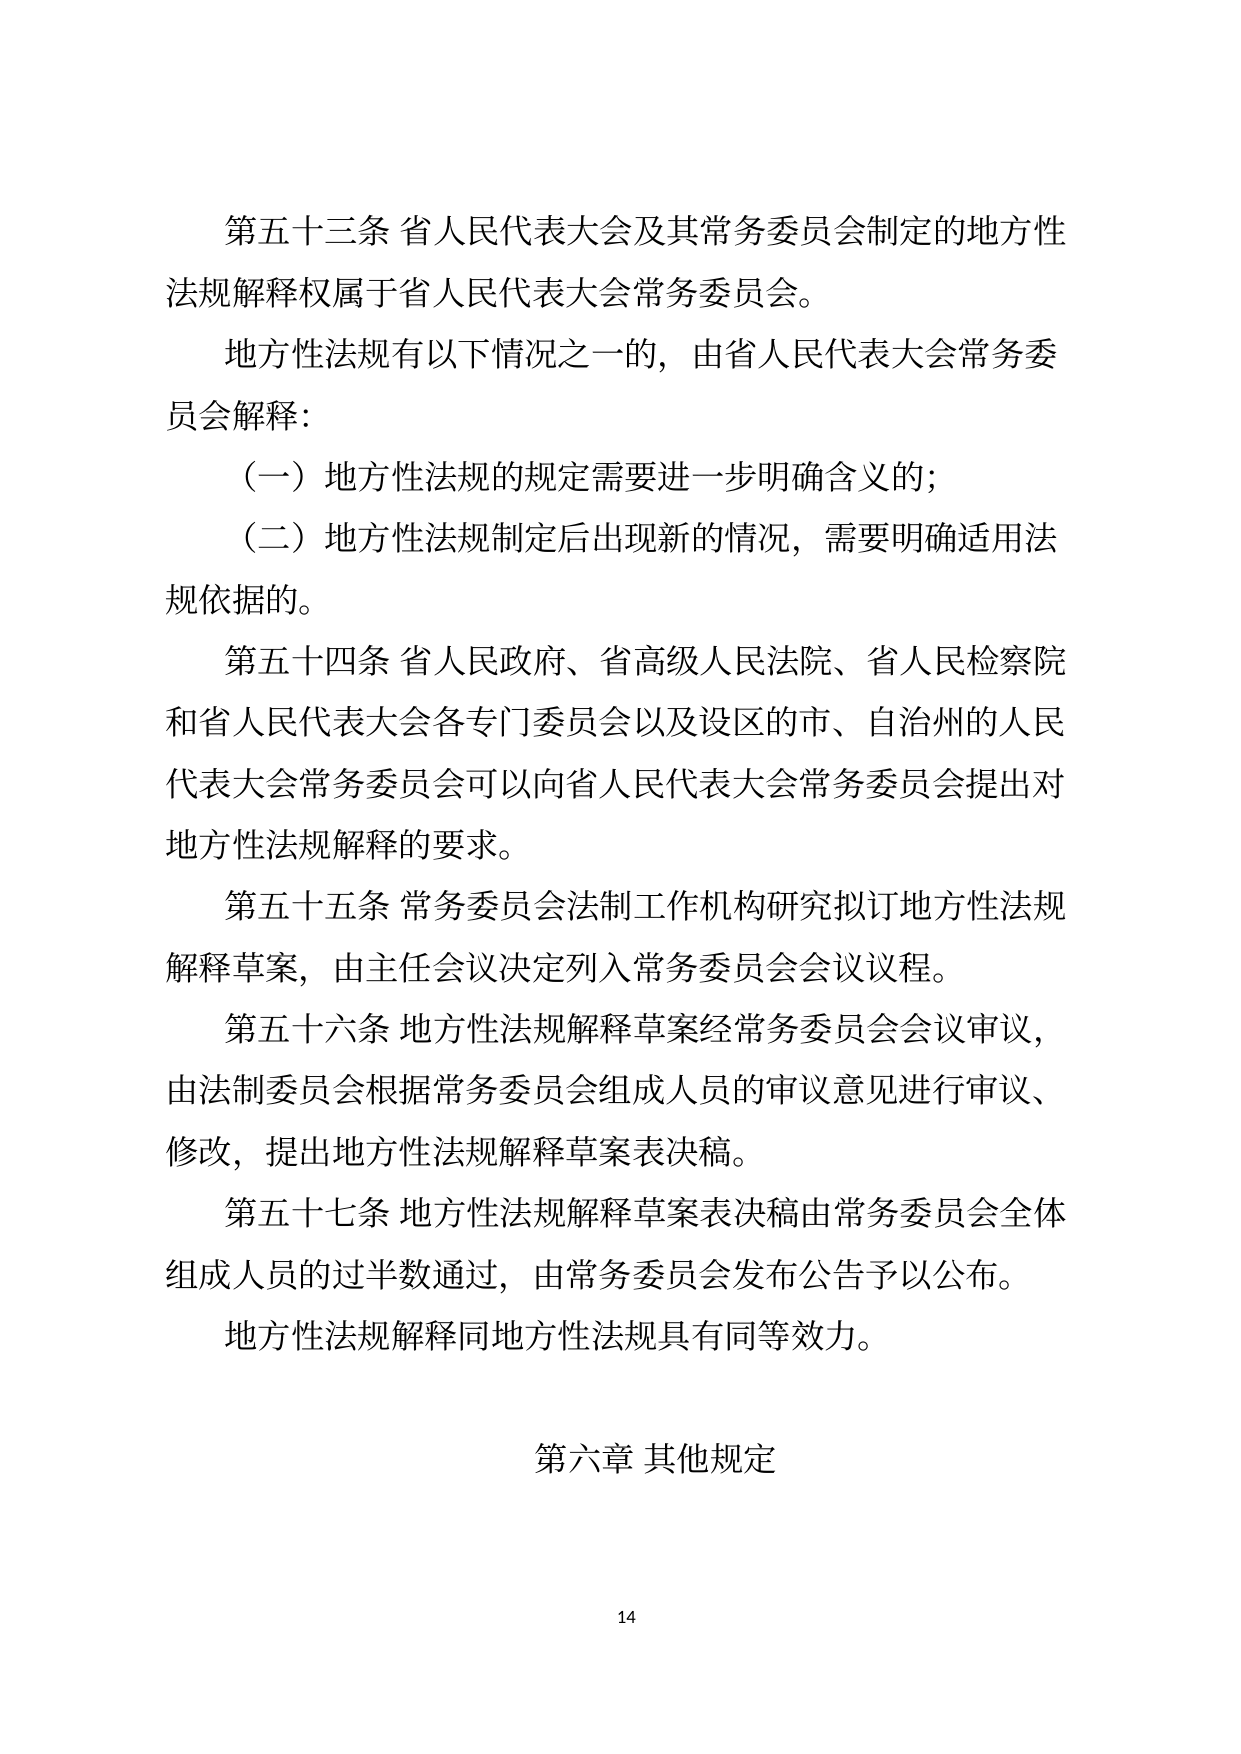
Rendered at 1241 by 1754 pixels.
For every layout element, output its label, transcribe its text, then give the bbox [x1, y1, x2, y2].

text 第五十四条 省人民政府、省高级人民法院、省人民检察院和省人民代表大会各专门委员会以及设区的市、自治州的人民代表大会常务委员会可以向省人民代表大会常务委员会提出对地方性法规解释的要求。 [165, 624, 1087, 870]
text 第五十六条 地方性法规解释草案经常务委员会会议审议，由法制委员会根据常务委员会组成人员的审议意见进行审议、修改，提出地方性法规解释草案表决稿。 [165, 992, 1087, 1177]
text 地方性法规解释同地方性法规具有同等效力。 [165, 1299, 1087, 1361]
list 其他规定 [165, 1422, 1087, 1483]
text （一）地方性法规的规定需要进一步明确含义的； [165, 440, 1087, 502]
text 第五十三条 省人民代表大会及其常务委员会制定的地方性法规解释权属于省人民代表大会常务委员会。 [165, 195, 1087, 318]
text 第五十五条 常务委员会法制工作机构研究拟订地方性法规解释草案，由主任会议决定列入常务委员会会议议程。 [165, 870, 1087, 992]
text 第五十七条 地方性法规解释草案表决稿由常务委员会全体组成人员的过半数通过，由常务委员会发布公告予以公布。 [165, 1177, 1087, 1299]
text 地方性法规有以下情况之一的，由省人民代表大会常务委员会解释： [165, 318, 1087, 440]
text （二）地方性法规制定后出现新的情况，需要明确适用法规依据的。 [165, 502, 1087, 624]
